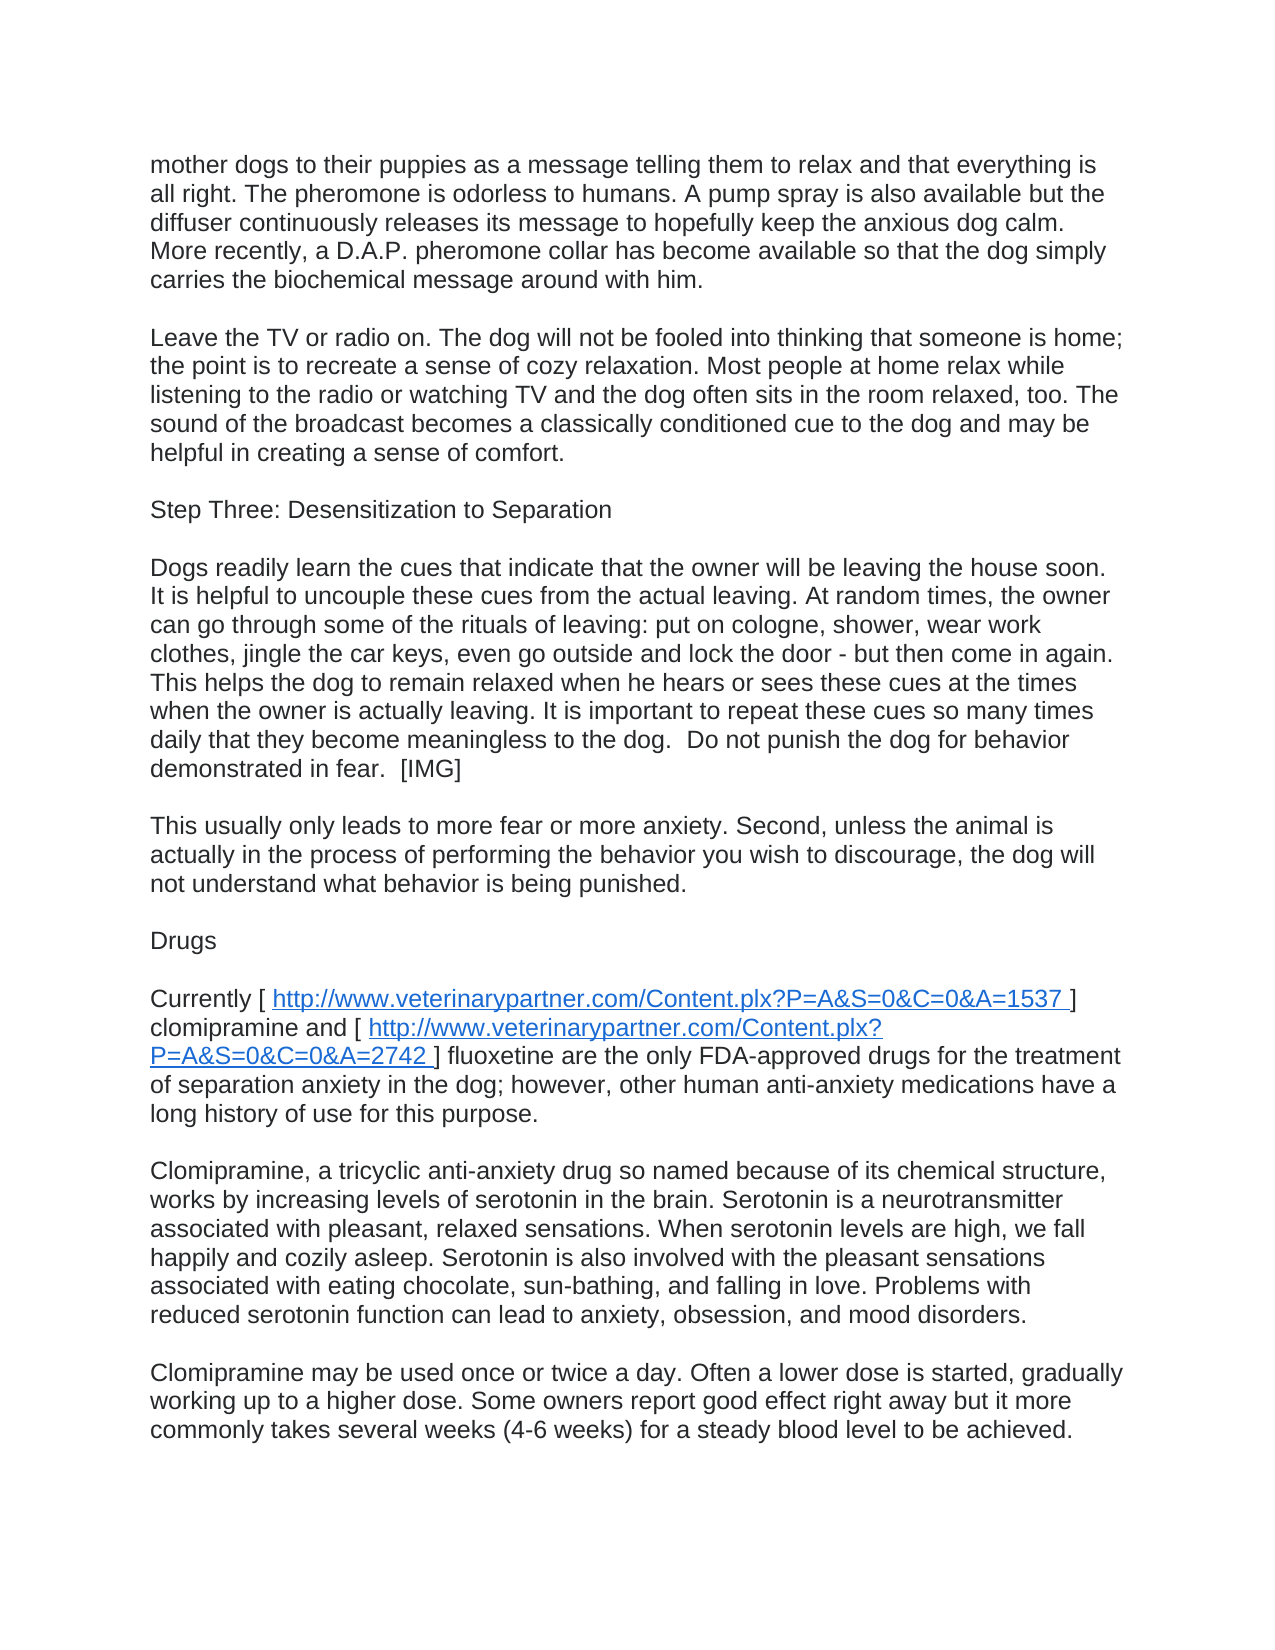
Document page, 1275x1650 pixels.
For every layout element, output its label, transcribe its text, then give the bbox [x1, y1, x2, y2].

text Leave the TV or radio on. The dog will not be fooled into thinking that someone is home; the point is to recreate a sense of cozy relaxation. Most people at home relax while listening to the radio or watching TV and the dog often sits in the room relaxed, too. The sound of the broadcast becomes a classically conditioned cue to the dog and may be helpful in creating a sense of comfort. [150, 322, 1125, 466]
text Step Three: Desensitization to Separation [150, 495, 1125, 524]
text Dogs readily learn the cues that indicate that the owner will be leaving the house soon. It is helpful to uncouple these cues from the actual leaving. At random times, the owner can go through some of the rituals of leaving: put on cologne, shower, wear work clothes, jingle the car keys, even go outside and lock the door - but then come in again. This helps the dog to remain relaxed when he hears or sees these cues at the times when the owner is actually leaving. It is important to repeat these cues so many times daily that they become meaningless to the dog. Do not punish the dog for behavior demonstrated in fear. [IMG] [150, 552, 1125, 782]
text Clomipramine, a tricyclic anti-anxiety drug so named because of its chemical structure, works by increasing levels of serotonin in the brain. Serotonin is a neurotransmitter associated with pleasant, relaxed sensations. When serotonin levels are high, we fall happily and cozily asleep. Serotonin is also involved with the pleasant sensations associated with eating chocolate, sun-bathing, and falling in love. Problems with reduced serotonin function can lead to anxiety, obsession, and mood disorders. [150, 1156, 1125, 1329]
text Currently [ http://www.veterinarypartner.com/Content.plx?P=A&S=0&C=0&A=1537 ] clomipramine and [ http://www.veterinarypartner.com/Content.plx?P=A&S=0&C=0&A=2742 ] fluoxetine are the only FDA-approved drugs for the treatment of separation anxiety in the dog; however, other human anti-anxiety medications have a long history of use for this purpose. [150, 984, 1125, 1127]
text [150, 150, 1125, 294]
text Clomipramine may be used once or twice a day. Often a lower dose is started, gradually working up to a higher dose. Some owners report good effect right away but it more commonly takes several weeks (4-6 weeks) for a steady blood level to be achieved. [150, 1357, 1125, 1444]
text Drugs [150, 926, 1125, 955]
text This usually only leads to more fear or more anxiety. Second, unless the animal is actually in the process of performing the behavior you wish to discourage, the dog will not understand what behavior is being punished. [150, 811, 1125, 897]
